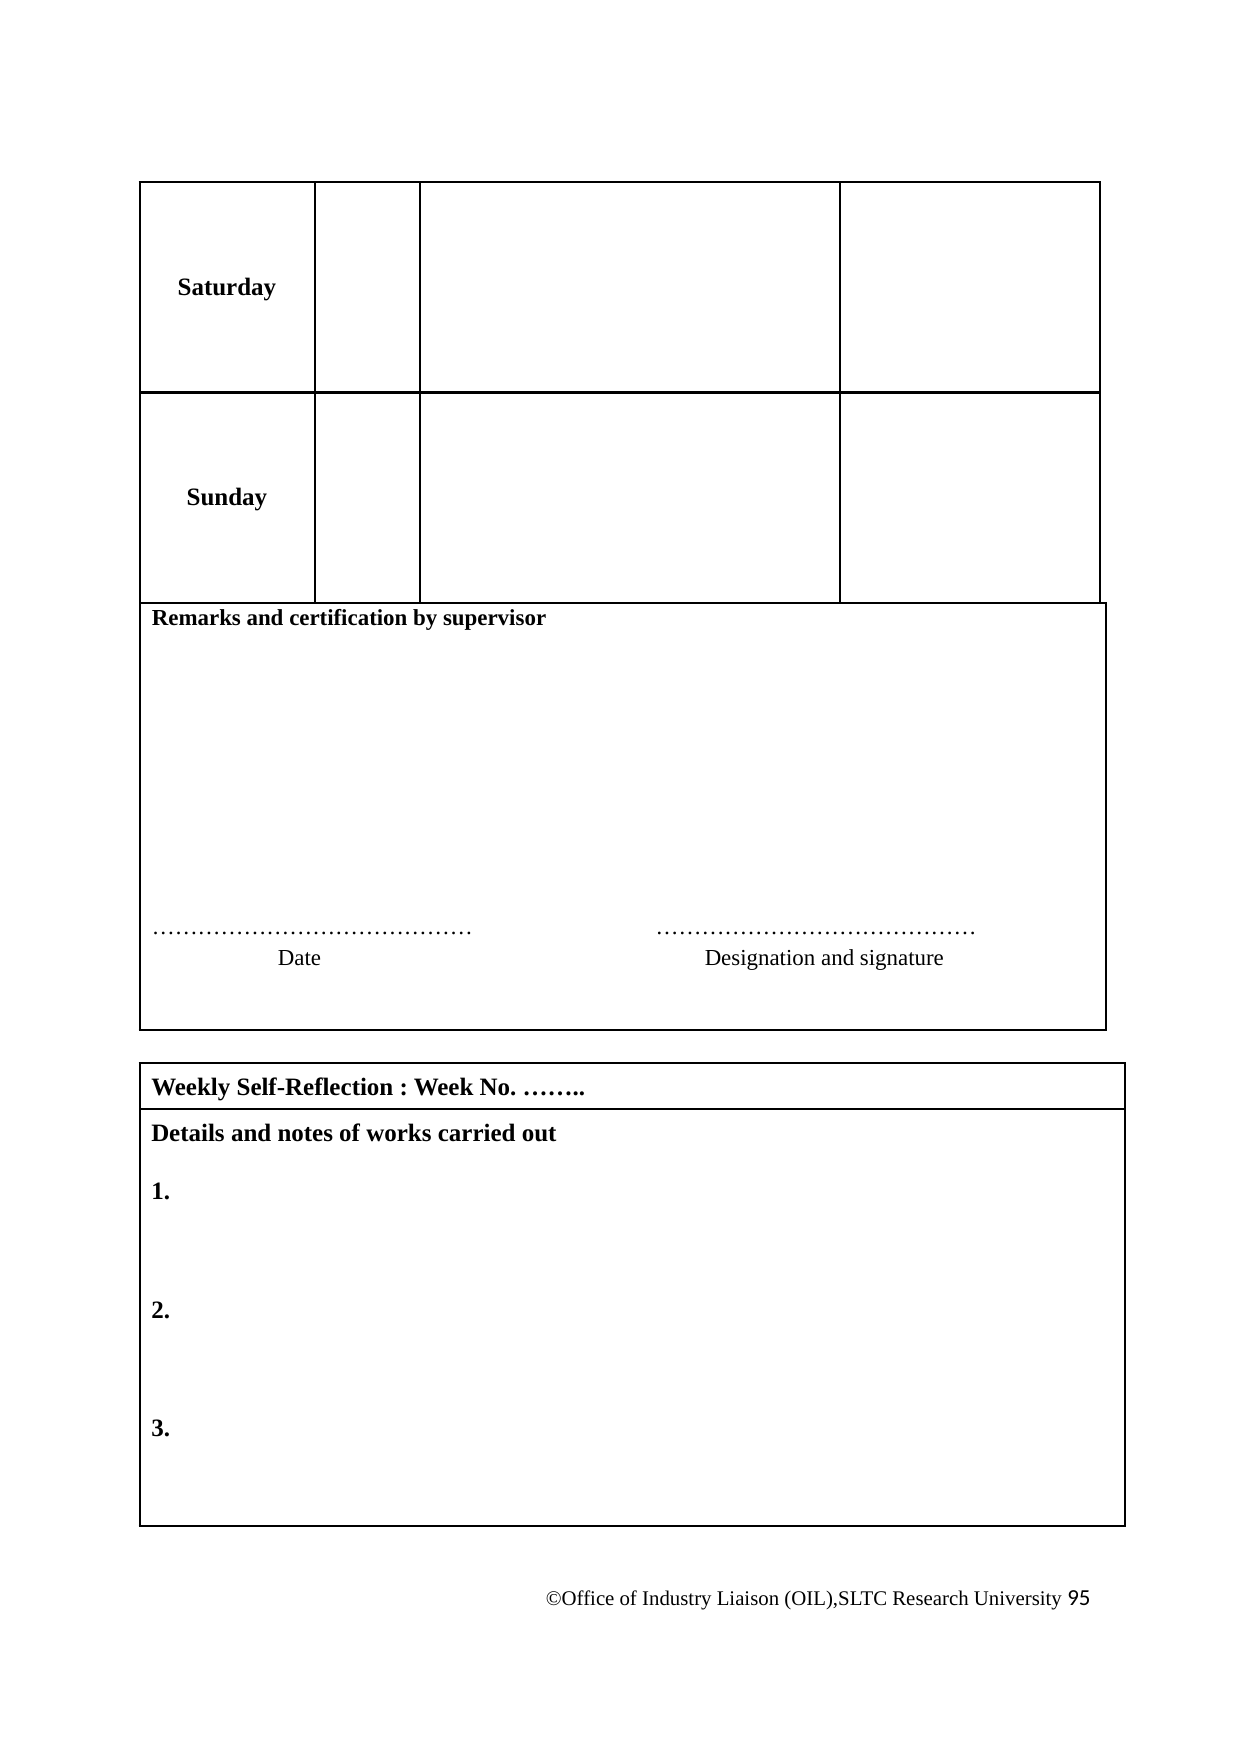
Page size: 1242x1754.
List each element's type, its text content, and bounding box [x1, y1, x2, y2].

table_header Saturday [141, 183, 314, 391]
table_cell Details and notes of works carried out 1. 2. 3. [141, 1110, 1124, 1524]
table_cell [841, 394, 1099, 602]
table_header Weekly Self-Reflection : Week No. …….. [141, 1064, 1124, 1108]
table_header [841, 183, 1099, 391]
table_header [316, 183, 419, 391]
table_header [421, 183, 839, 391]
table_cell [316, 394, 419, 602]
table_cell [421, 394, 839, 602]
table_cell Remarks and certification by supervisor …………………………………… …………………………………… Date Designation and signature [141, 604, 1105, 1029]
table_cell Sunday [141, 394, 314, 602]
